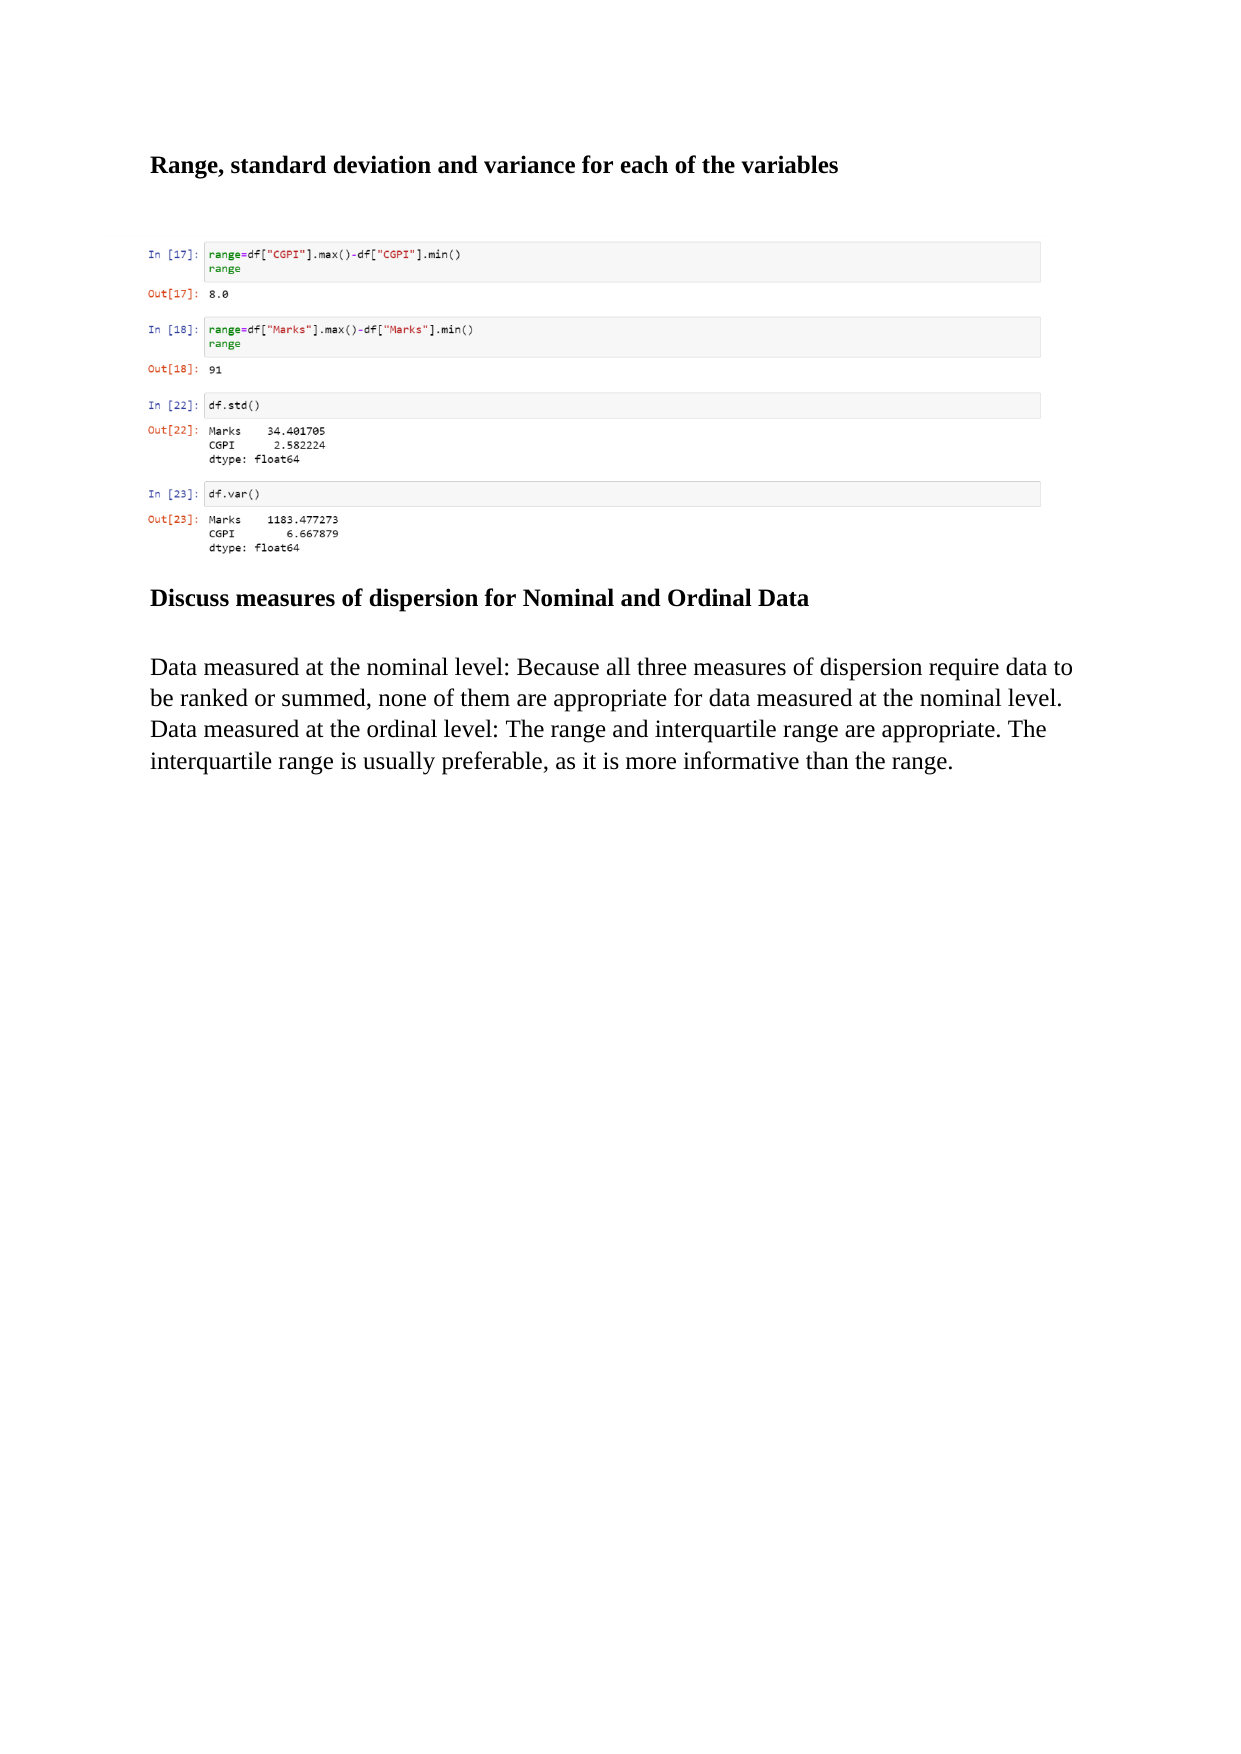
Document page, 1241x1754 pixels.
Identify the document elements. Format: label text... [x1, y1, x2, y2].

text Data measured at the nominal level: Because all three measures of dispersion require data to be ranked or summed, none of them are appropriate for data measured at the nominal level. Data measured at the ordinal level: The range and interquartile range are appropriate. The interquartile range is usually preferable, as it is more informative than the range. [150, 649, 1090, 774]
picture [102, 235, 1052, 570]
text Range, standard deviation and variance for each of the variables [150, 150, 1090, 179]
